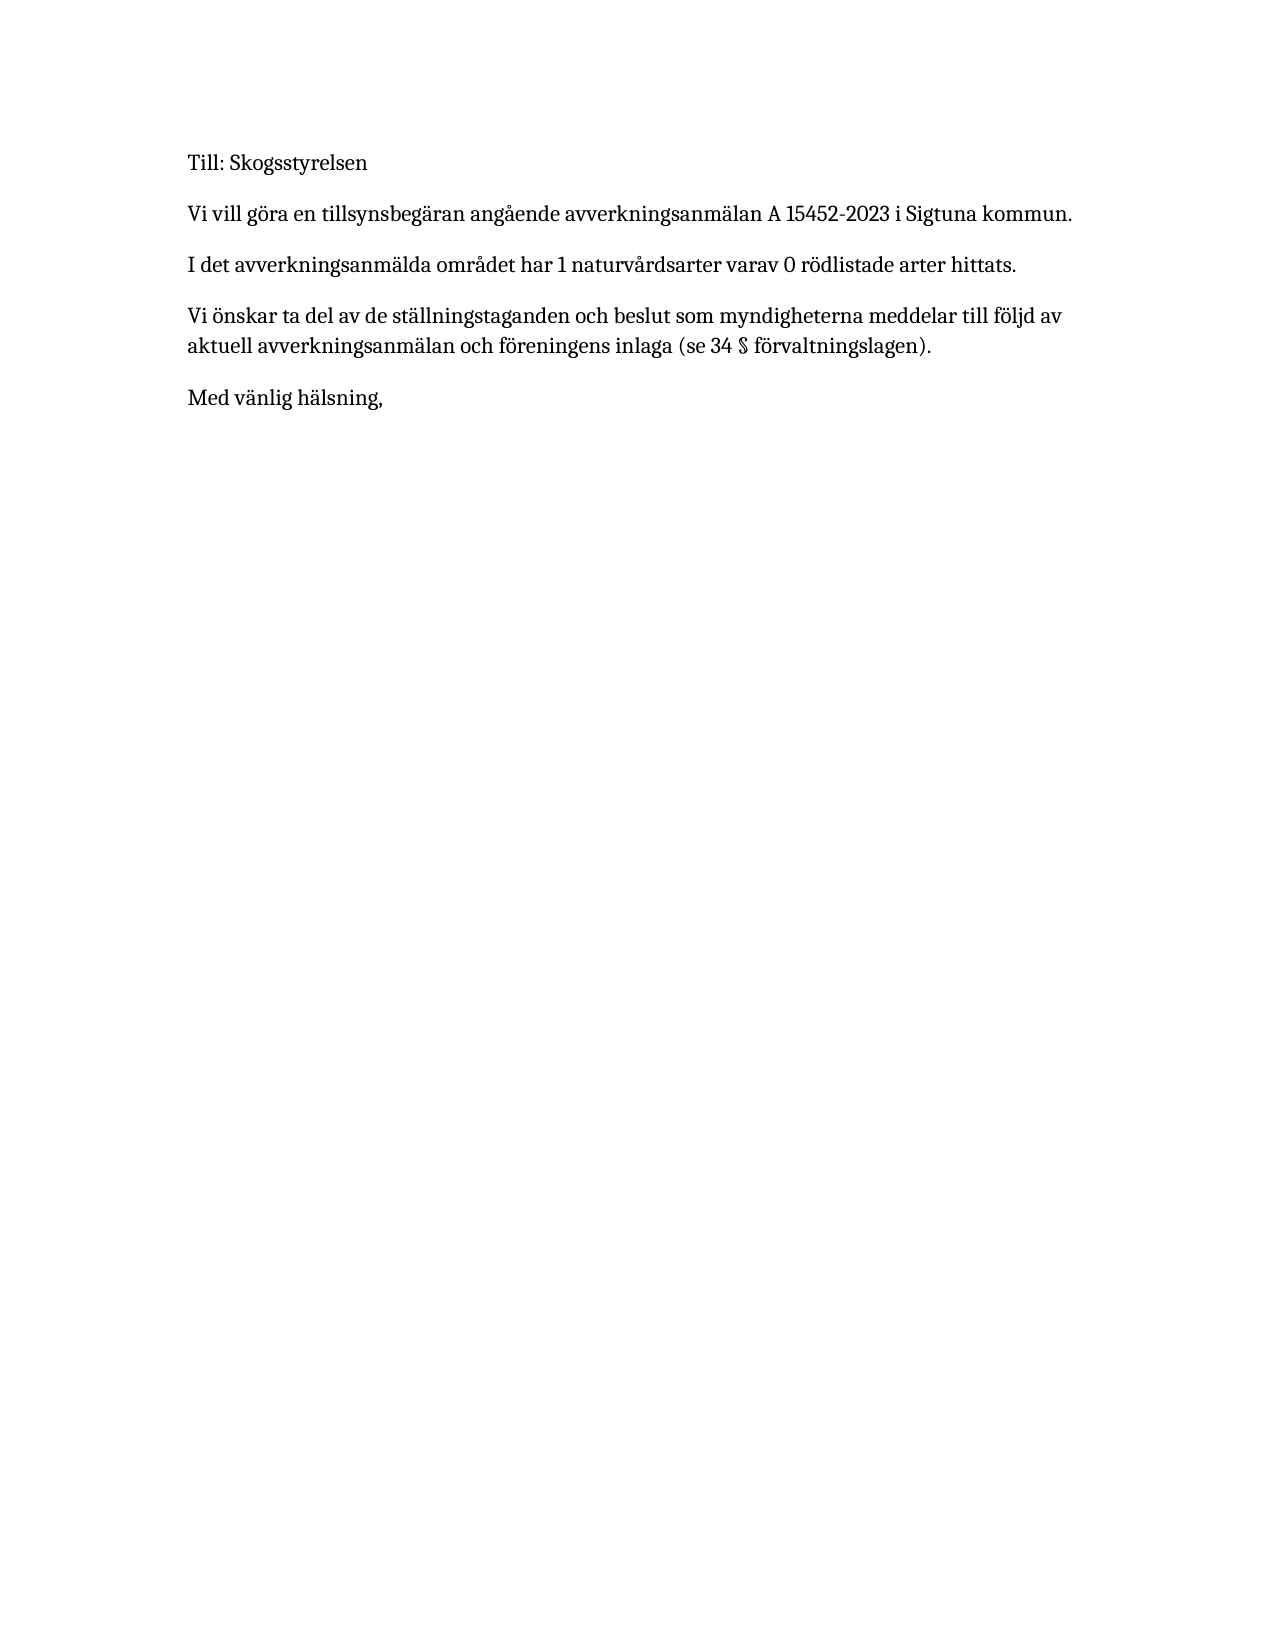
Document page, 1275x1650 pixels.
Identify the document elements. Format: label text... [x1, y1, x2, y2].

text I det avverkningsanmälda området har 1 naturvårdsarter varav 0 rödlistade arter hittats. [187, 252, 1087, 278]
text Vi vill göra en tillsynsbegäran angående avverkningsanmälan A 15452-2023 i Sigtuna kommun. [187, 201, 1087, 227]
text Vi önskar ta del av de ställningstaganden och beslut som myndigheterna meddelar till följd av aktuell avverkningsanmälan och föreningens inlaga (se 34 § förvaltningslagen). [187, 303, 1087, 360]
text Till: Skogsstyrelsen [187, 150, 1087, 176]
text Med vänlig hälsning, [187, 384, 1087, 441]
